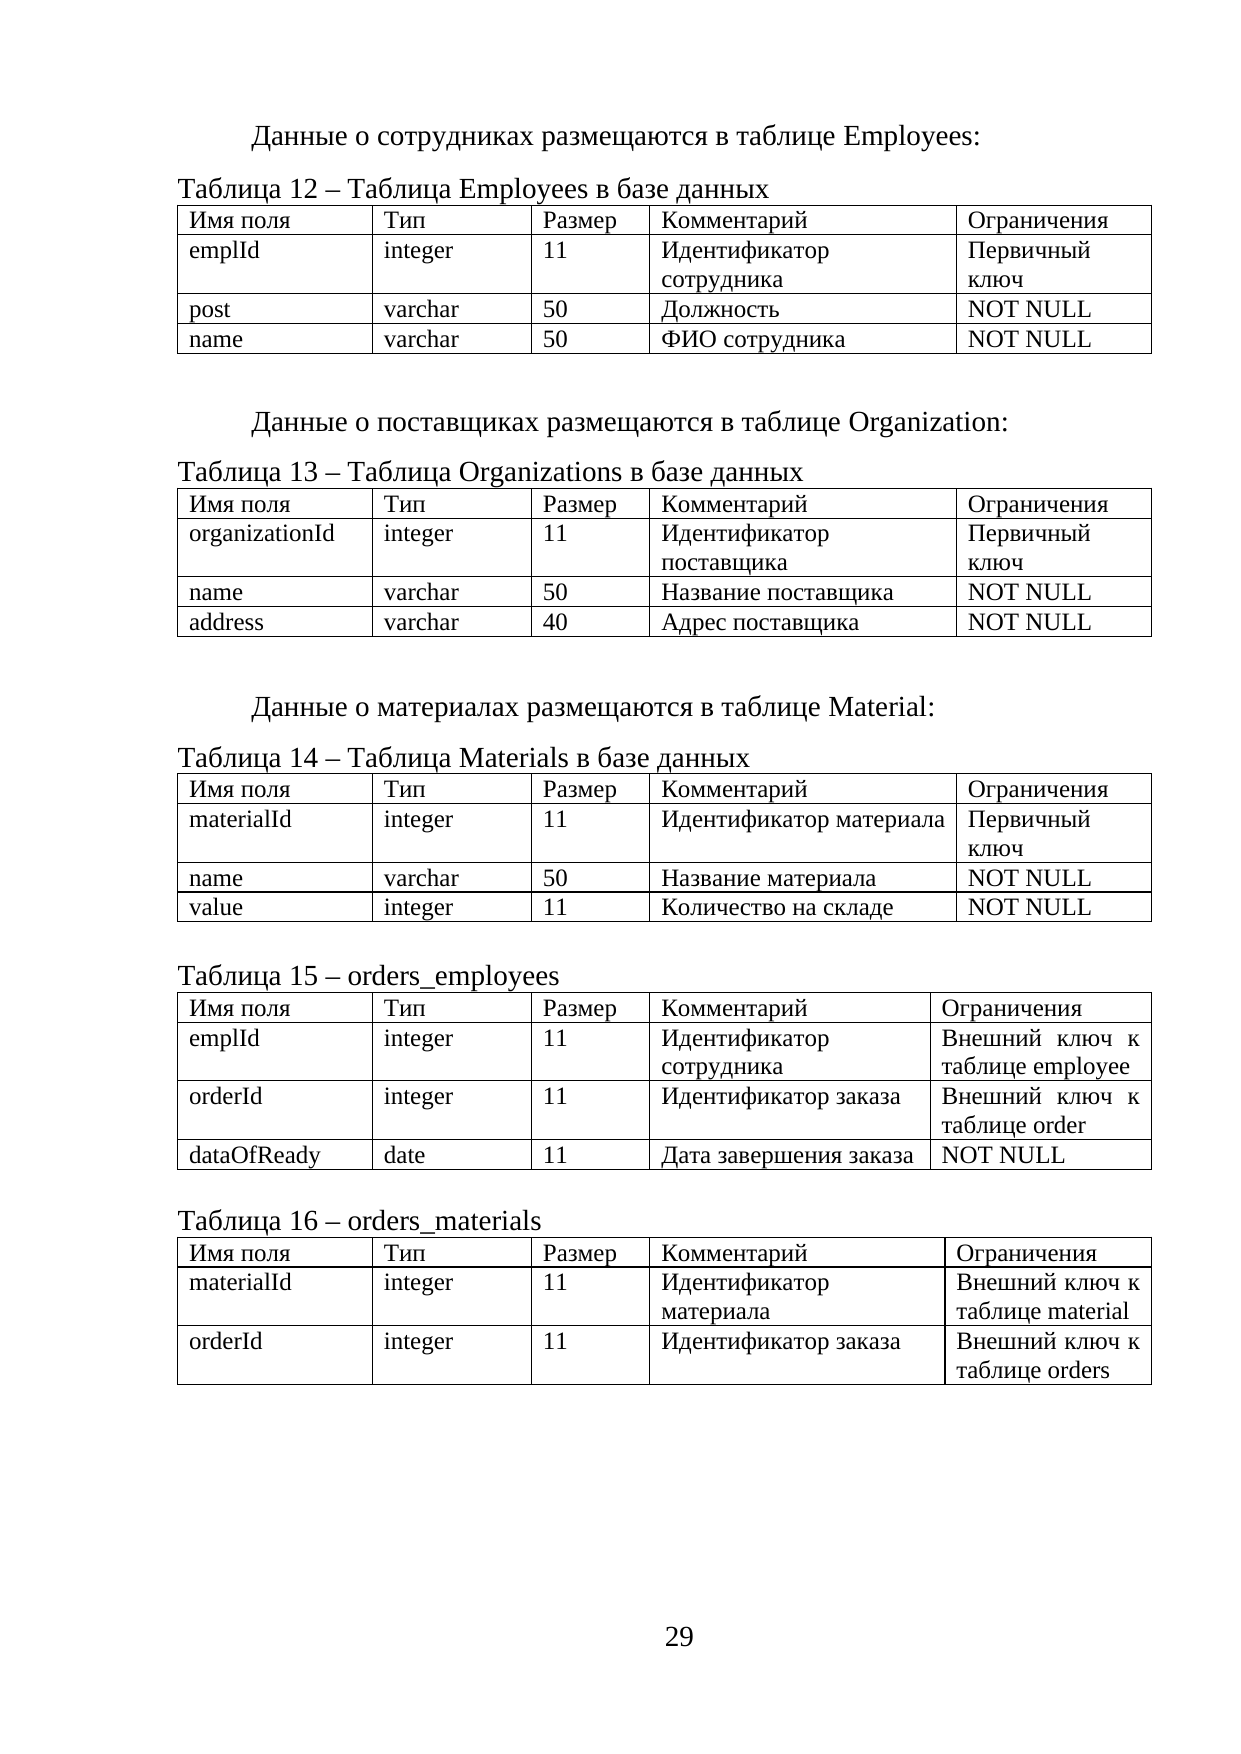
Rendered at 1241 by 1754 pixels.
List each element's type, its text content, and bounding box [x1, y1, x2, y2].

table_header Тип [373, 489, 531, 517]
table_cell 11 [532, 1268, 649, 1325]
table_cell varchar [373, 607, 531, 636]
table_cell Идентификатор материала [650, 1268, 944, 1325]
table_cell 50 [532, 577, 649, 606]
table_cell NOT NULL [957, 607, 1151, 636]
table_cell 40 [532, 607, 649, 636]
table_cell 50 [532, 294, 649, 323]
text Данные о материалах размещаются в таблице Material: [177, 689, 1181, 723]
text Таблица 15 – orders_employees [177, 958, 1181, 992]
table_cell NOT NULL [957, 893, 1151, 921]
table_header Имя поля [178, 993, 372, 1022]
table_cell address [178, 607, 372, 636]
table_cell 11 [532, 1023, 649, 1080]
table_cell varchar [373, 577, 531, 606]
table_cell materialId [178, 804, 372, 862]
table_header Ограничения [957, 774, 1151, 803]
table_header Тип [373, 774, 531, 803]
table_cell 11 [532, 893, 649, 921]
table_cell emplId [178, 1023, 372, 1080]
table_cell integer [373, 1326, 531, 1383]
table_header Ограничения [957, 206, 1151, 234]
table_cell varchar [373, 324, 531, 352]
table_header Комментарий [650, 993, 930, 1022]
table_header Комментарий [650, 489, 956, 517]
text Таблица 16 – orders_materials [177, 1203, 1181, 1237]
table_cell varchar [373, 863, 531, 891]
table_cell NOT NULL [957, 863, 1151, 891]
text Таблица 12 – Таблица Employees в базе данных [177, 171, 1181, 204]
table_header Размер [532, 774, 649, 803]
table_cell NOT NULL [957, 324, 1151, 352]
text Данные о поставщиках размещаются в таблице Organization: [177, 404, 1181, 437]
table_cell Идентификатор заказа [650, 1081, 930, 1139]
table_cell name [178, 577, 372, 606]
table_cell integer [373, 235, 531, 293]
table_cell ФИО сотрудника [650, 324, 956, 352]
table_cell name [178, 863, 372, 891]
table_cell 11 [532, 235, 649, 293]
table_cell 11 [532, 804, 649, 862]
table_cell dataOfReady [178, 1140, 372, 1168]
table_cell integer [373, 1081, 531, 1139]
table_cell integer [373, 1023, 531, 1080]
table_cell Дата завершения заказа [650, 1140, 930, 1168]
table_cell 50 [532, 863, 649, 891]
table_cell organizationId [178, 519, 372, 576]
table_cell Идентификатор заказа [650, 1326, 944, 1383]
text Таблица 13 – Таблица Organizations в базе данных [177, 454, 1181, 488]
table_cell 50 [532, 324, 649, 352]
table_cell Адрес поставщика [650, 607, 956, 636]
table_cell value [178, 893, 372, 921]
table_header Комментарий [650, 206, 956, 234]
table_header Размер [532, 489, 649, 517]
table_cell Идентификатор сотрудника [650, 1023, 930, 1080]
table_cell Первичный ключ [957, 519, 1151, 576]
table_header Имя поля [178, 206, 372, 234]
table_header Размер [532, 993, 649, 1022]
table_cell Название поставщика [650, 577, 956, 606]
table_cell Внешний ключ к таблице material [946, 1268, 1151, 1325]
table_header Комментарий [650, 1238, 944, 1266]
table_cell orderId [178, 1326, 372, 1383]
table_cell Внешний ключ к таблице order [931, 1081, 1151, 1139]
table_cell name [178, 324, 372, 352]
table_header Размер [532, 1238, 649, 1266]
table_cell 11 [532, 1081, 649, 1139]
table_cell NOT NULL [957, 294, 1151, 323]
table_cell Внешний ключ к таблице orders [946, 1326, 1151, 1383]
table_header Ограничения [957, 489, 1151, 517]
table_cell integer [373, 519, 531, 576]
table_header Комментарий [650, 774, 956, 803]
table_cell Название материала [650, 863, 956, 891]
table_header Ограничения [946, 1238, 1151, 1266]
table_cell NOT NULL [957, 577, 1151, 606]
table_cell date [373, 1140, 531, 1168]
table_header Размер [532, 206, 649, 234]
table_cell Идентификатор сотрудника [650, 235, 956, 293]
table_header Имя поля [178, 774, 372, 803]
table_header Имя поля [178, 1238, 372, 1266]
table_cell post [178, 294, 372, 323]
table_cell Первичный ключ [957, 804, 1151, 862]
table_cell orderId [178, 1081, 372, 1139]
table_cell Идентификатор поставщика [650, 519, 956, 576]
table_cell integer [373, 1268, 531, 1325]
table_header Ограничения [931, 993, 1151, 1022]
text Таблица 14 – Таблица Materials в базе данных [177, 740, 1181, 773]
table_cell integer [373, 893, 531, 921]
table_cell NOT NULL [931, 1140, 1151, 1168]
table_header Тип [373, 1238, 531, 1266]
table_header Тип [373, 206, 531, 234]
table_cell Первичный ключ [957, 235, 1151, 293]
table_cell 11 [532, 1326, 649, 1383]
table_cell integer [373, 804, 531, 862]
table_header Имя поля [178, 489, 372, 517]
table_cell materialId [178, 1268, 372, 1325]
table_cell Внешний ключ к таблице employee [931, 1023, 1151, 1080]
table_cell Должность [650, 294, 956, 323]
table_cell emplId [178, 235, 372, 293]
text Данные о сотрудниках размещаются в таблице Employees: [177, 118, 1181, 152]
table_cell varchar [373, 294, 531, 323]
table_cell 11 [532, 519, 649, 576]
table_cell Количество на складе [650, 893, 956, 921]
table_cell Идентификатор материала [650, 804, 956, 862]
table_cell 11 [532, 1140, 649, 1168]
table_header Тип [373, 993, 531, 1022]
